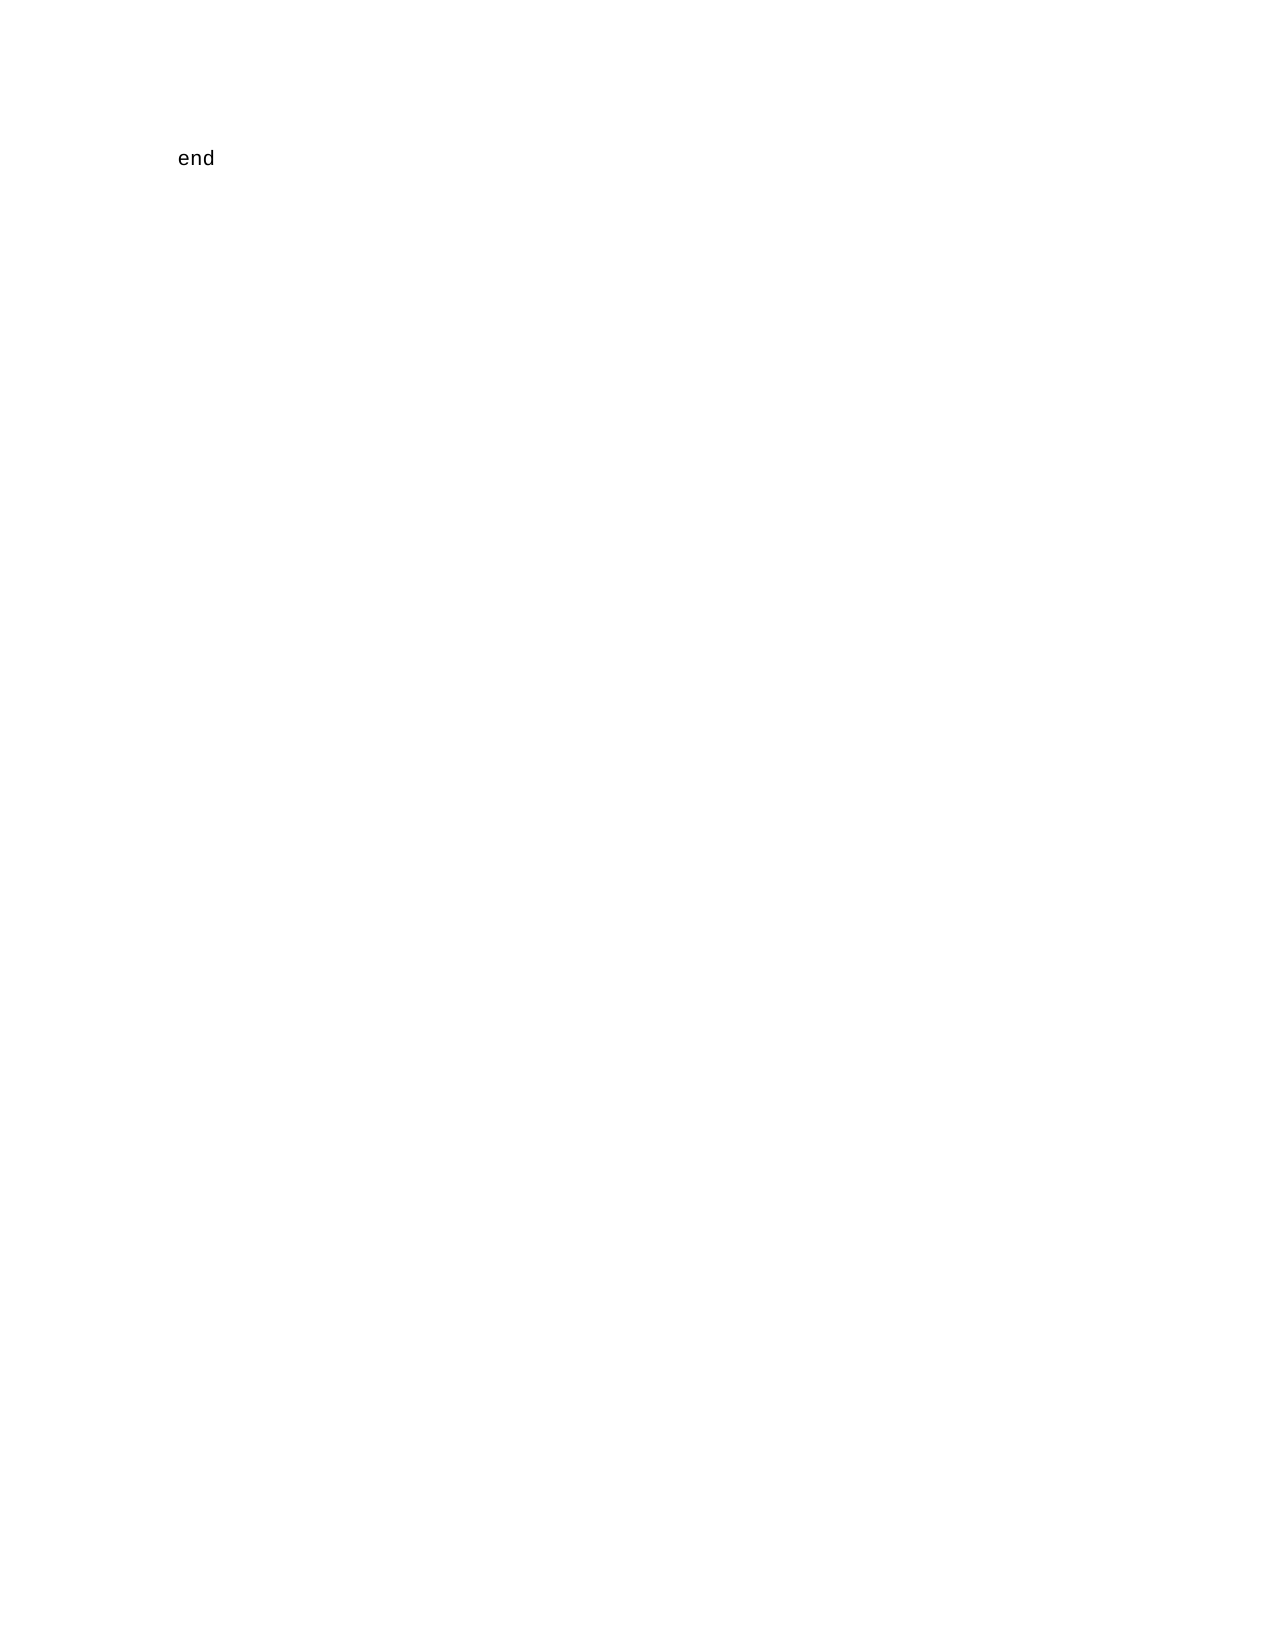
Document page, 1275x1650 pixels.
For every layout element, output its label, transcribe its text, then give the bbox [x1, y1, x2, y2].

text end [177, 148, 1098, 171]
